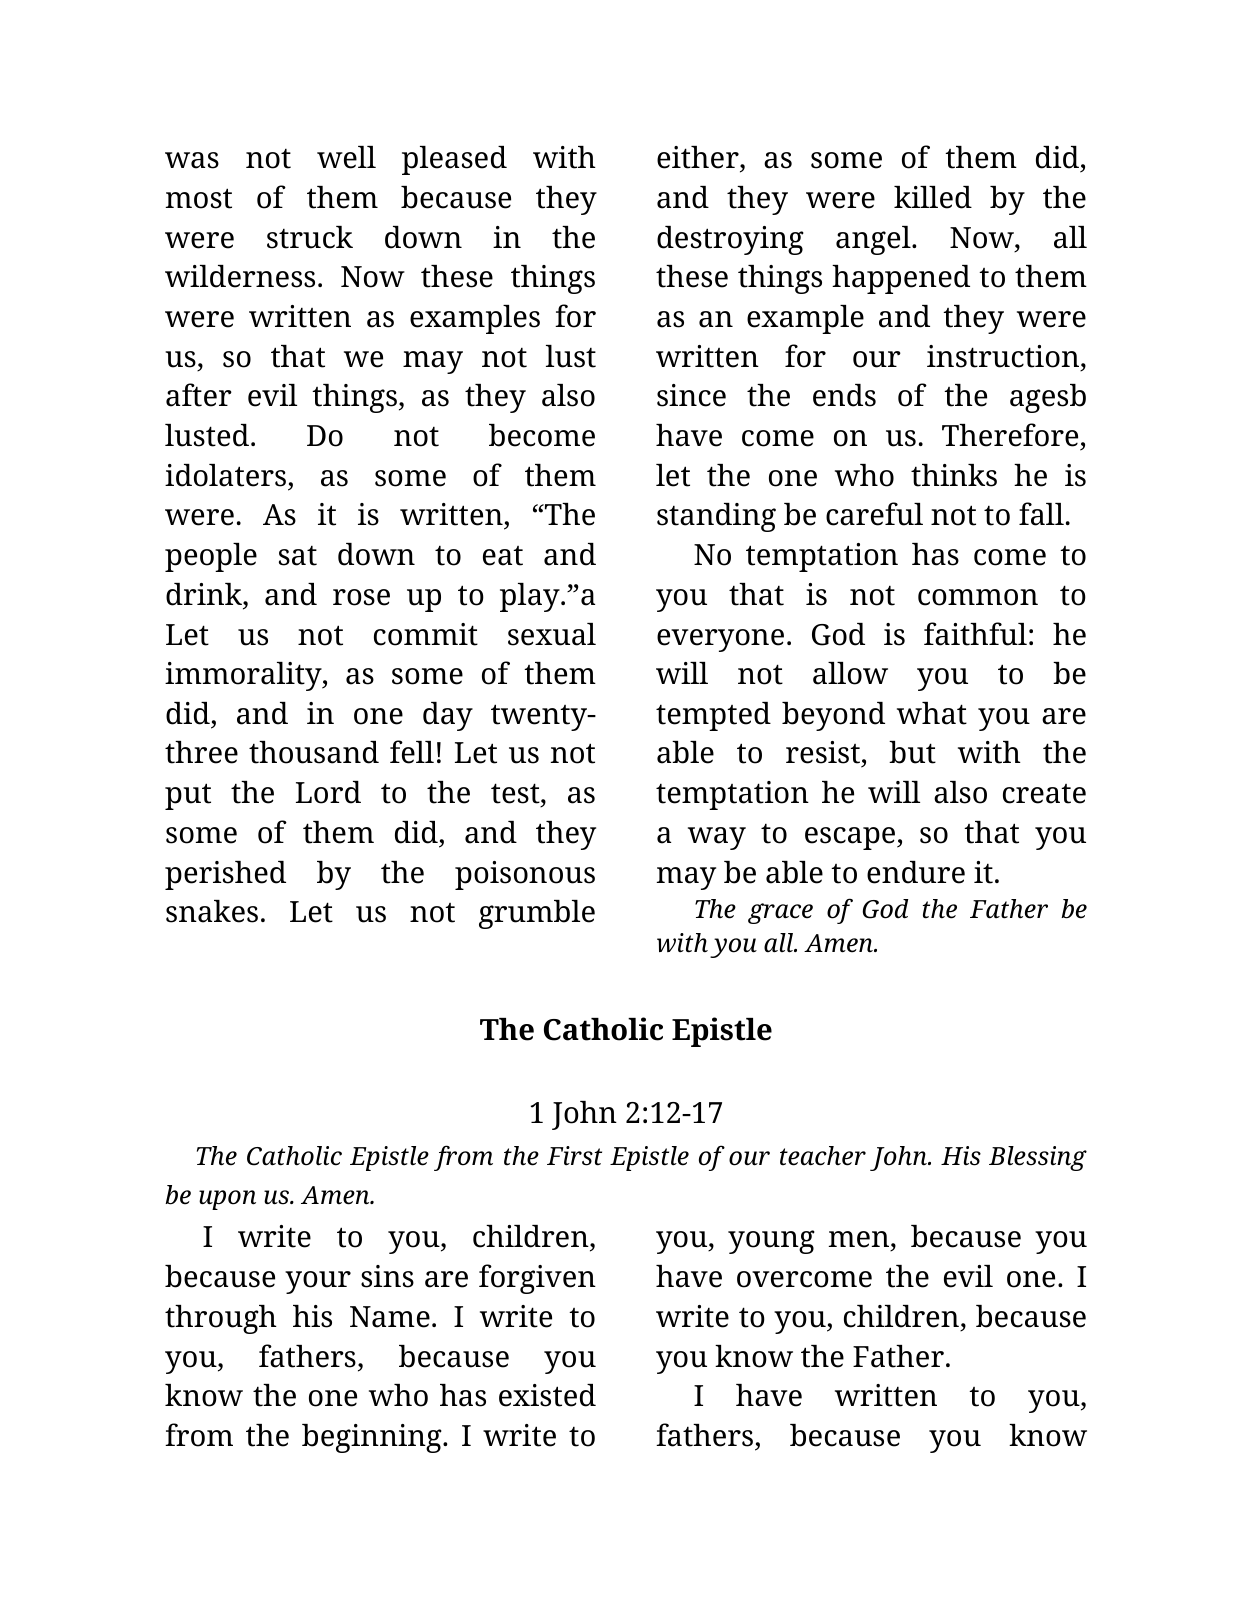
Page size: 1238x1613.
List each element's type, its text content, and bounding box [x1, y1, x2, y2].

text No temptation has come to you that is not common to everyone. God is faithful: he will not allow you to be tempted beyond what you are able to resist, but with the temptation he will also create a way to escape, so that you may be able to endure it. [656, 534, 1087, 892]
text I write to you, children, because your sins are forgiven through his Name. I write to you, fathers, because you know the one who has existed from the beginning. I write to you, young men, because you have overcome the evil one. I write to you, children, because you know the Father. [165, 1217, 597, 1455]
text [165, 137, 597, 931]
text The grace of God the Father be with you all. Amen. [656, 892, 1087, 960]
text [656, 137, 1087, 534]
text The Catholic Epistle from the First Epistle of our teacher John. His Blessing be upon us. Amen. [165, 1138, 1087, 1212]
text I write to you, children, because your sins are forgiven through his Name. I write to you, fathers, because you know the one who has existed from the beginning. I write to you, young men, because you have overcome the evil one. I write to you, children, because you know the Father. [656, 1217, 1087, 1376]
subtitle The Catholic Epistle [165, 1010, 1087, 1049]
subtitle 1 John 2:12-17 [165, 1093, 1087, 1132]
